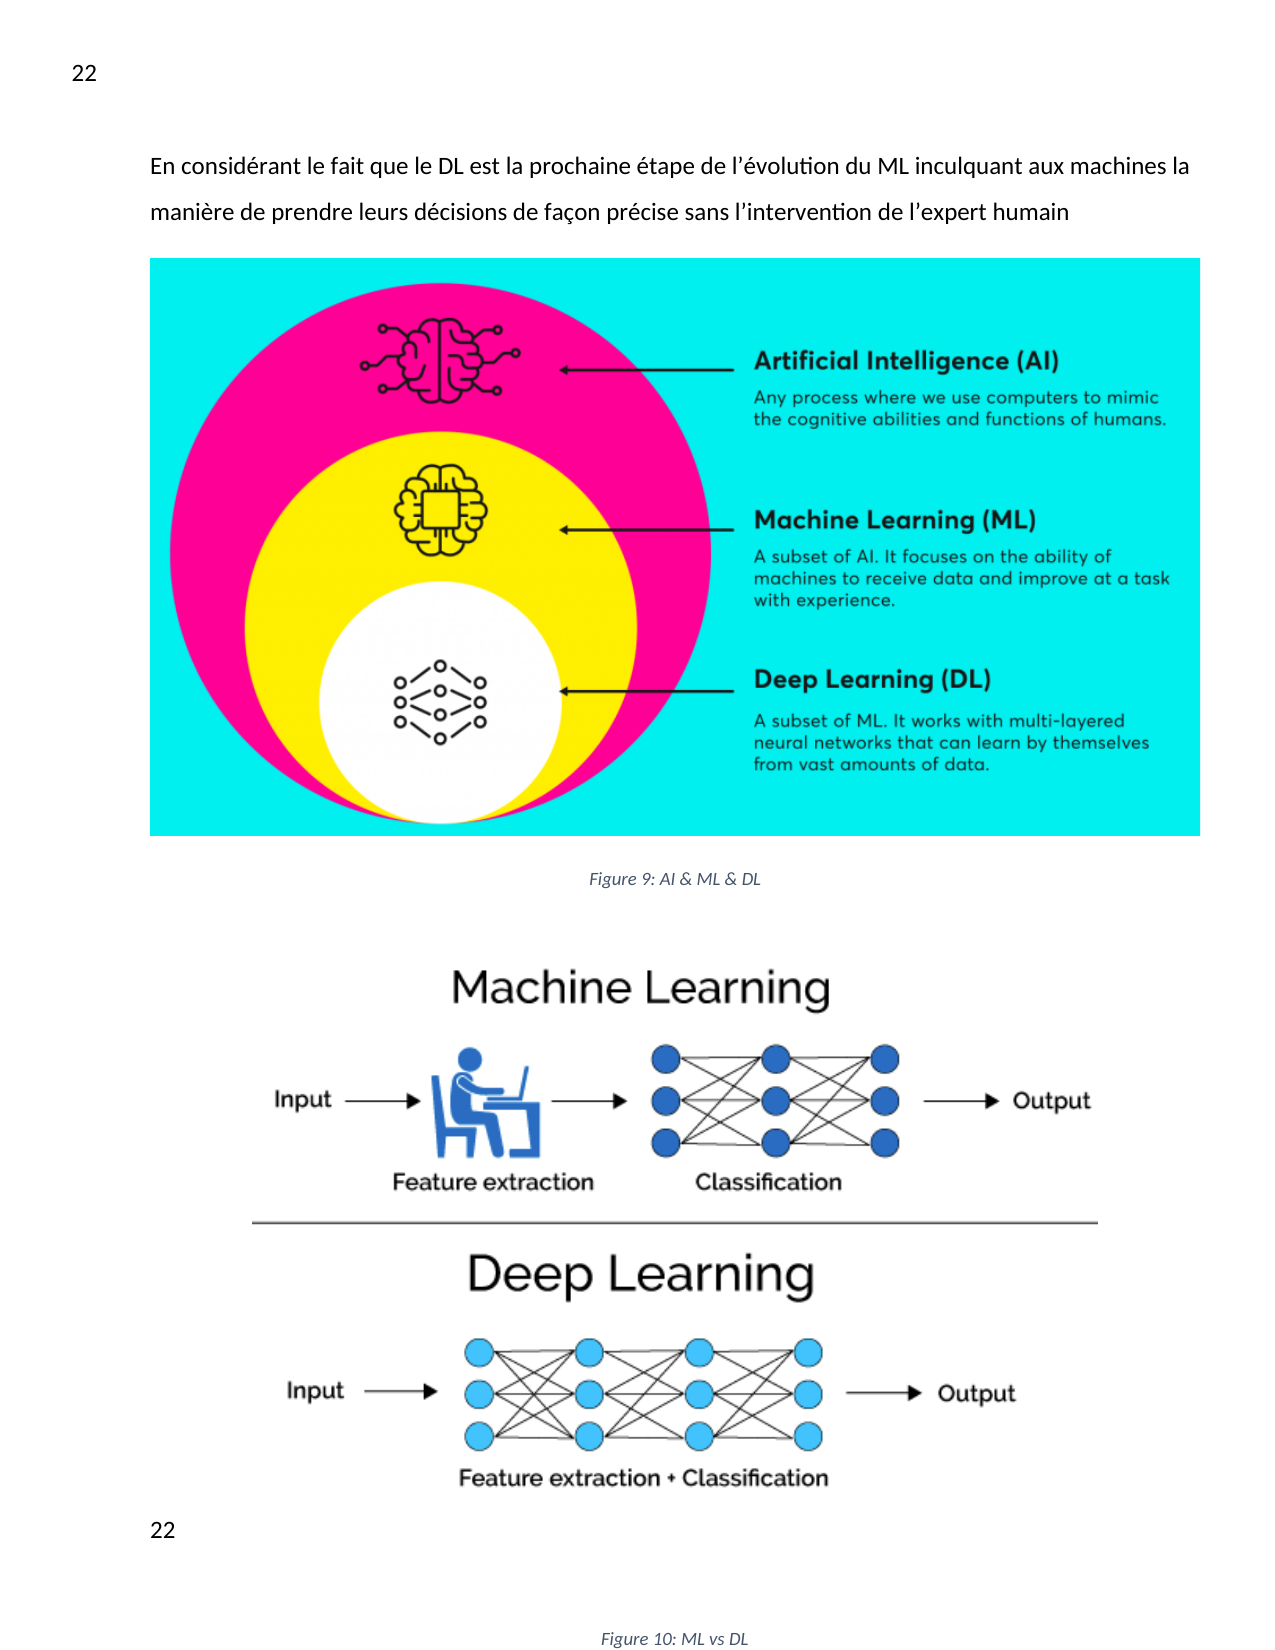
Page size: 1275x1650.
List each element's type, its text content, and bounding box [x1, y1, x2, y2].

text En considérant le fait que le DL est la prochaine étape de l’évolution du ML inculquant aux machines la manière de prendre leurs décisions de façon précise sans l’intervention de l’expert humain [150, 150, 1200, 226]
text Figure 9: AI & ML & DL [150, 868, 1200, 891]
picture [252, 966, 1098, 1500]
picture [150, 258, 1200, 836]
